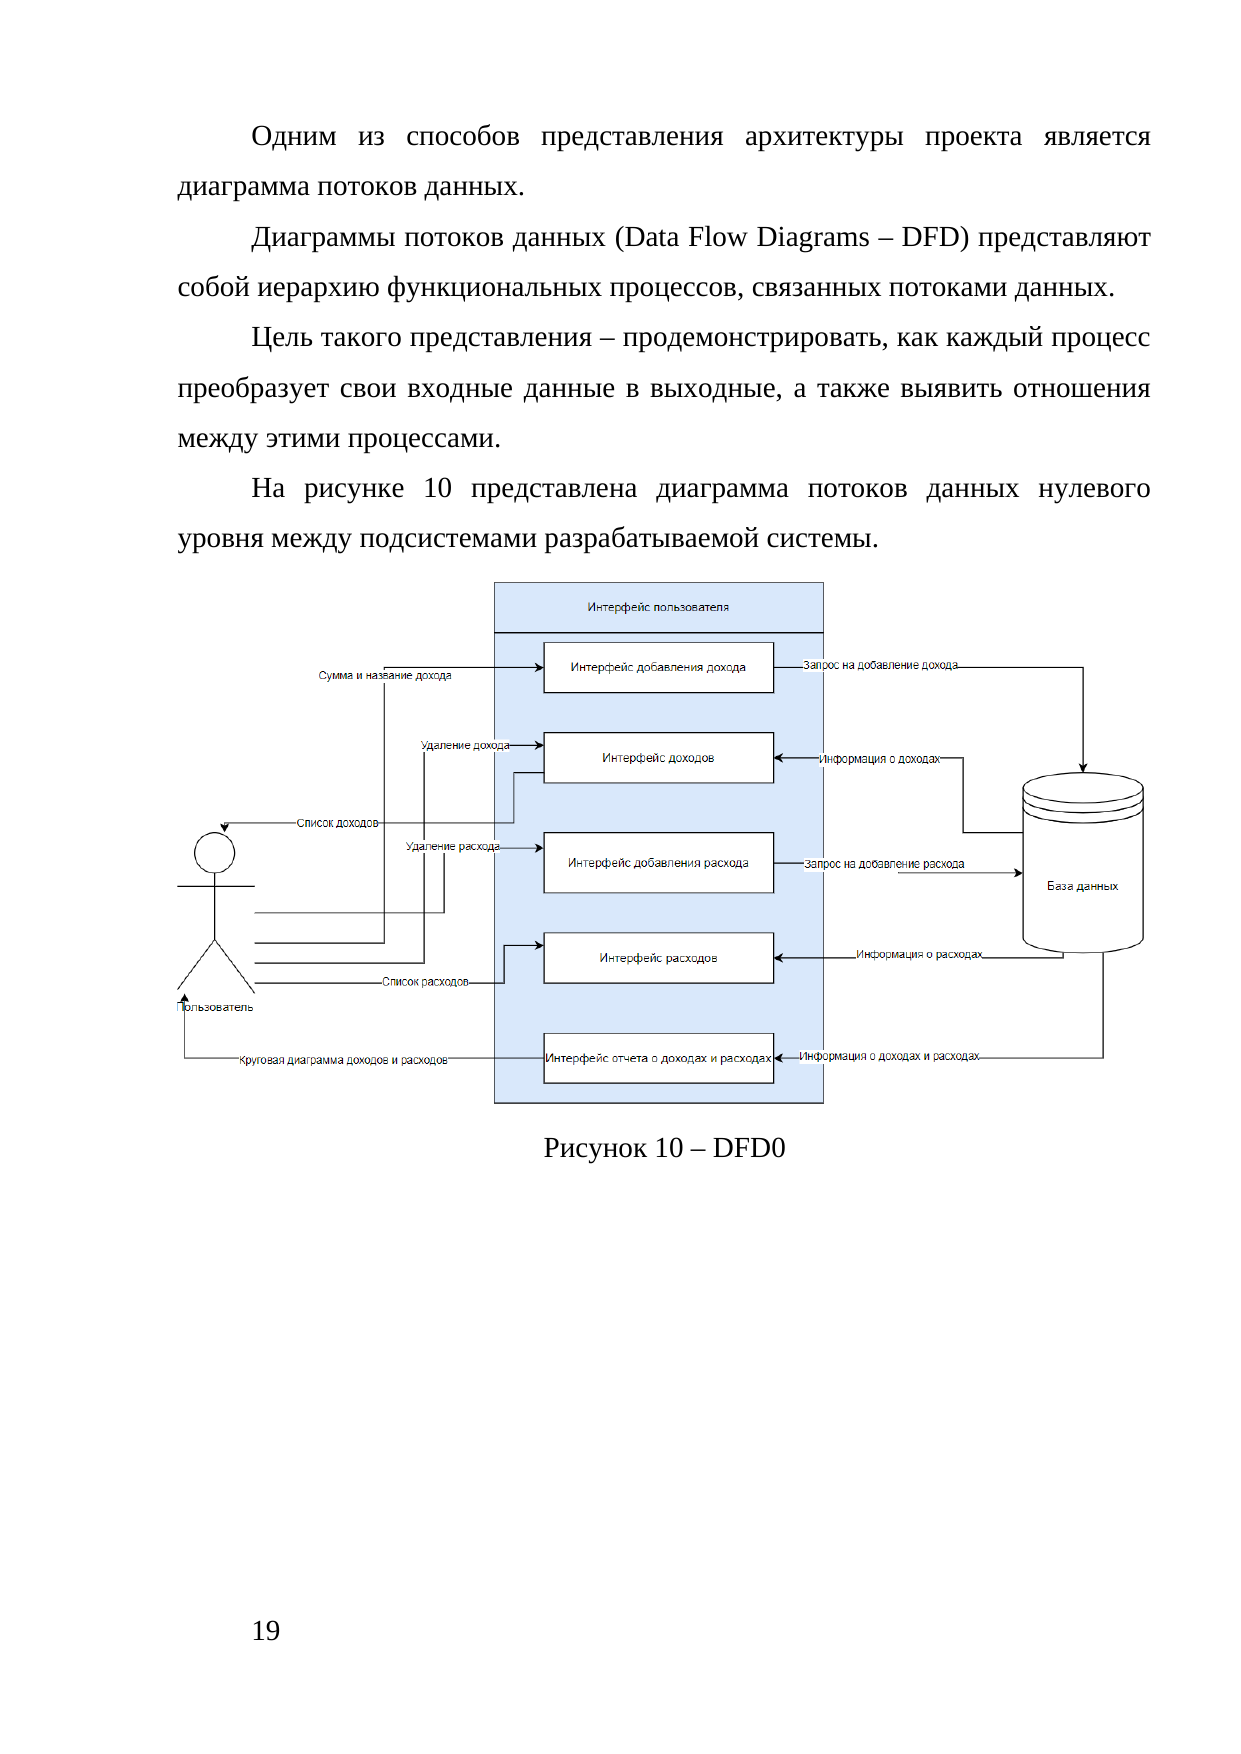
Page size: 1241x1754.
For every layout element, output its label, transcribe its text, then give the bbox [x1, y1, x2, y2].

picture [177, 571, 1163, 1114]
text Рисунок 10 – DFD0 [177, 1130, 1152, 1163]
text На рисунке 10 представлена диаграмма потоков данных нулевого уровня между подсистемами разрабатываемой системы. [177, 470, 1152, 554]
text Цель такого представления – продемонстрировать, как каждый процесс преобразует свои входные данные в выходные, а также выявить отношения между этими процессами. [177, 319, 1152, 370]
text Цель такого представления – продемонстрировать, как каждый процесс преобразует свои входные данные в выходные, а также выявить отношения между этими процессами. [177, 403, 1152, 453]
text Одним из способов представления архитектуры проекта является диаграмма потоков данных. [177, 118, 1152, 202]
text Диаграммы потоков данных (Data Flow Diagrams – DFD) представляют собой иерархию функциональных процессов, связанных потоками данных. [177, 219, 1152, 303]
